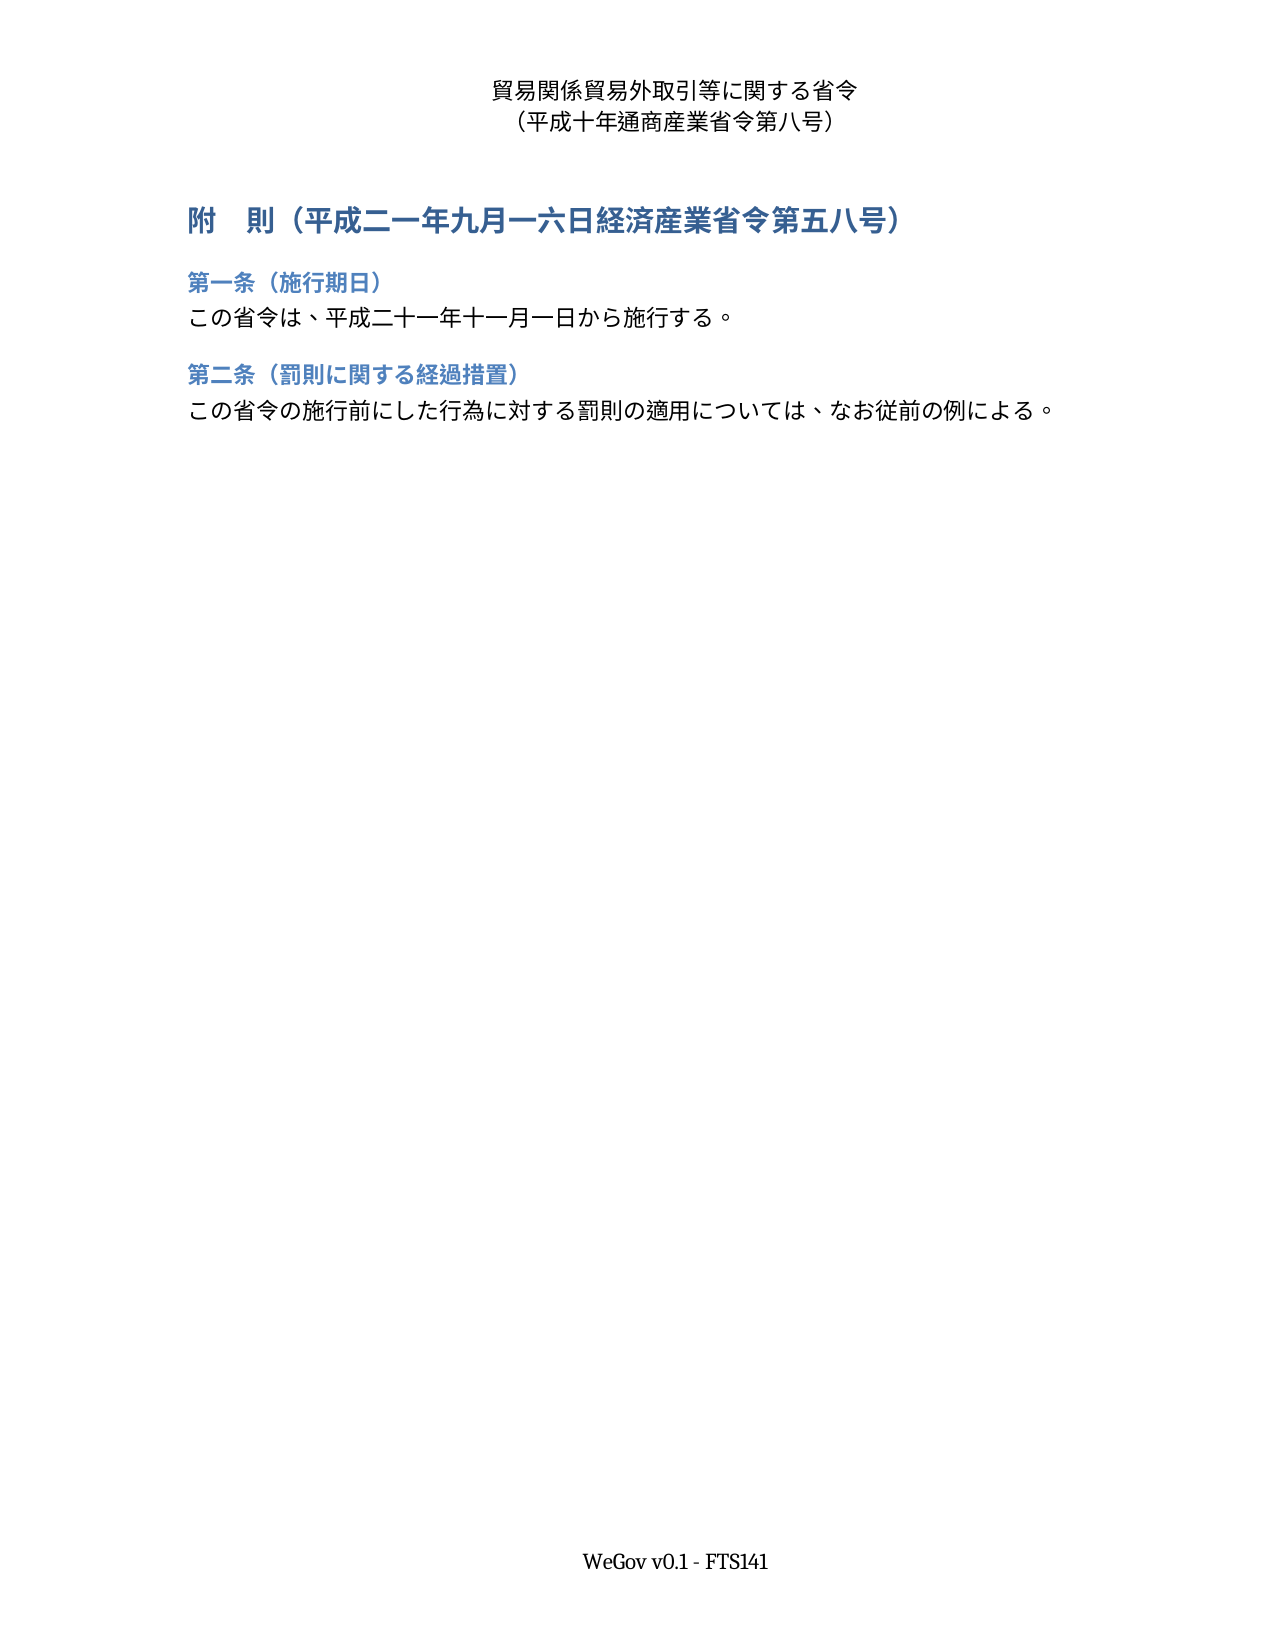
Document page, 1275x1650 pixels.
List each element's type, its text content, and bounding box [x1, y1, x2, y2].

text この省令の施行前にした行為に対する罰則の適用については、なお従前の例による。 [187, 395, 1087, 426]
subtitle 附 則（平成二一年九月一六日経済産業省令第五八号） [187, 200, 1087, 240]
text この省令は、平成二十一年十一月一日から施行する。 [187, 302, 1087, 334]
subtitle 第二条（罰則に関する経過措置） [187, 359, 1087, 390]
subtitle 第一条（施行期日） [187, 266, 1087, 298]
